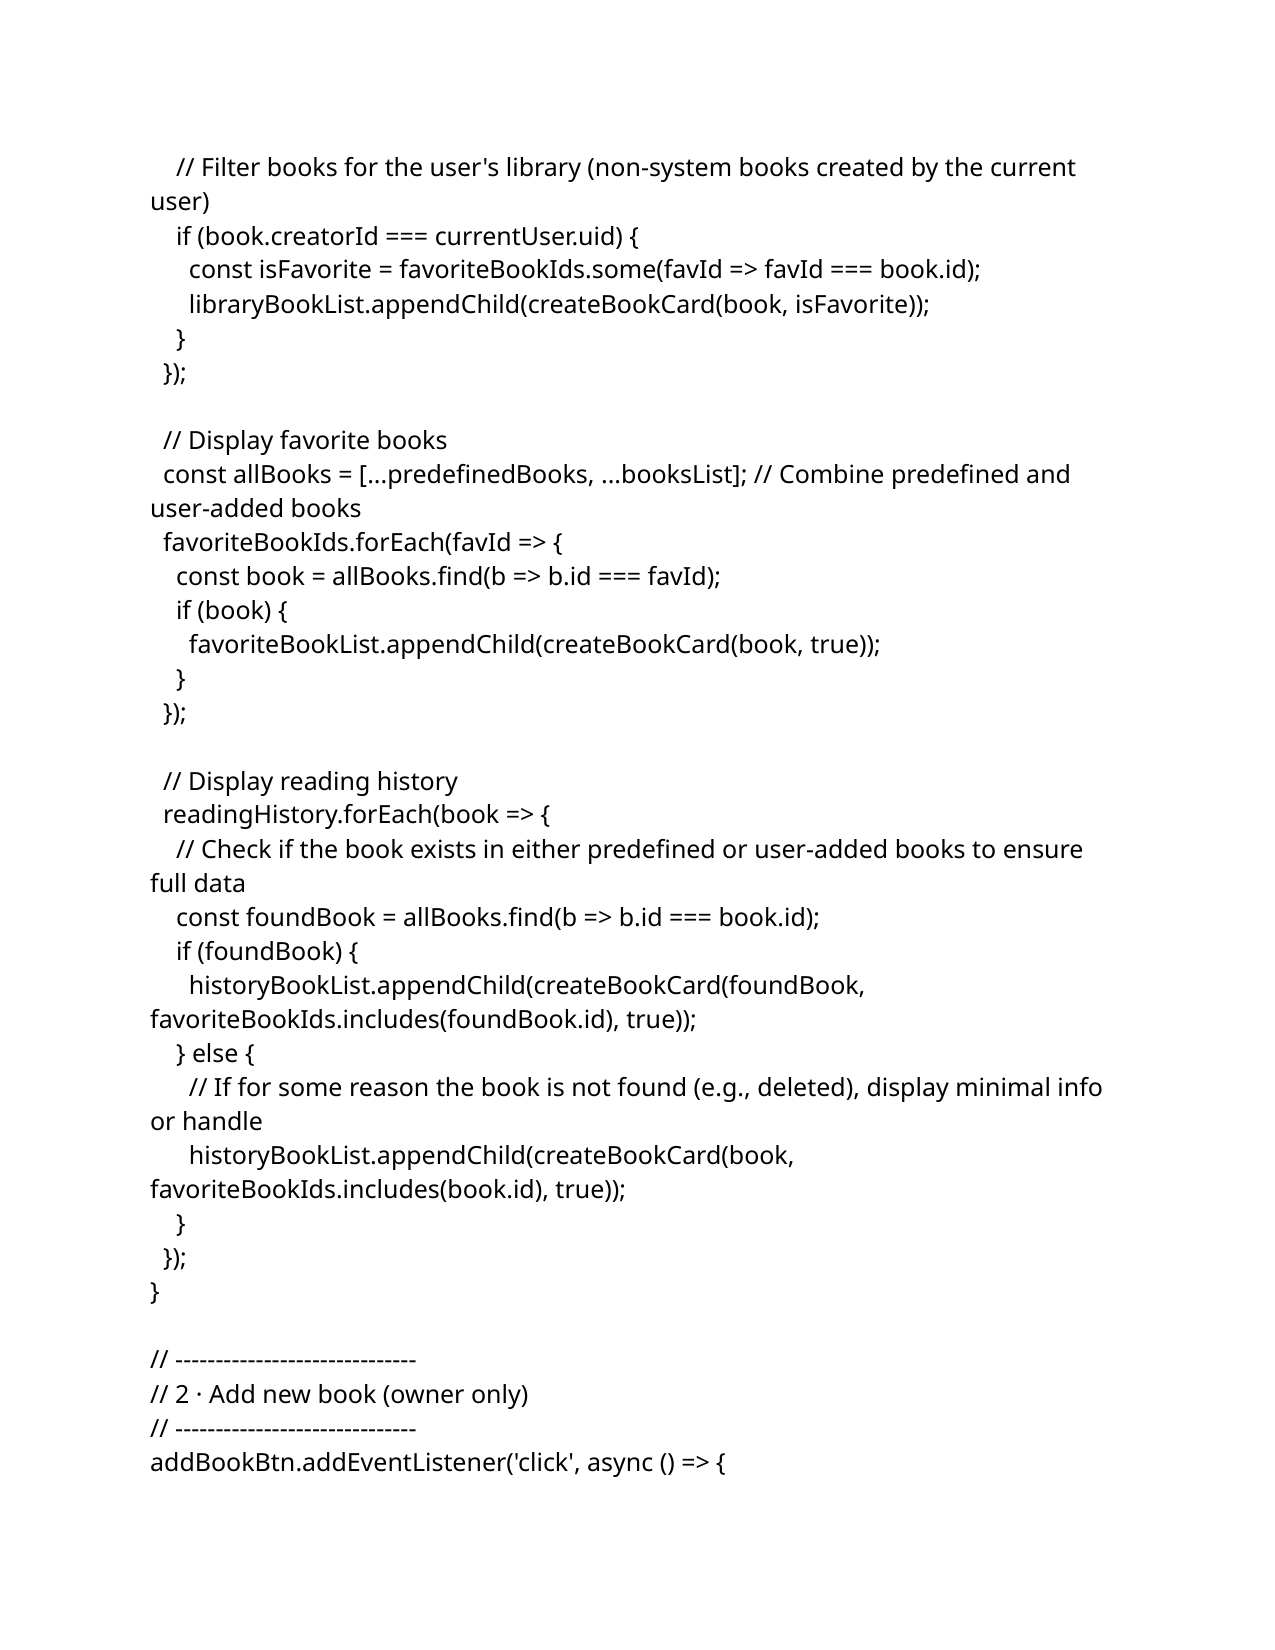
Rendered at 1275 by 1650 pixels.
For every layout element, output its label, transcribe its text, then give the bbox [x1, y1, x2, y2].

text const foundBook = allBooks.find(b => b.id === book.id); [150, 899, 1125, 933]
text const book = allBooks.find(b => b.id === favId); [150, 559, 1125, 593]
text } else { [150, 1036, 1125, 1070]
text // If for some reason the book is not found (e.g., deleted), display minimal info or handle [150, 1070, 1125, 1138]
text // Check if the book exists in either predefined or user-added books to ensure full data [150, 831, 1125, 899]
text // Display favorite books [150, 422, 1125, 457]
text // ------------------------------ [150, 1342, 1125, 1376]
text const isFavorite = favoriteBookIds.some(favId => favId === book.id); [150, 252, 1125, 286]
text favoriteBookIds.forEach(favId => { [150, 525, 1125, 559]
text // 2 · Add new book (owner only) [150, 1376, 1125, 1410]
text // Display reading history [150, 763, 1125, 797]
text }); [150, 354, 1125, 388]
text historyBookList.appendChild(createBookCard(book, favoriteBookIds.includes(book.id), true)); [150, 1138, 1125, 1206]
text }); [150, 695, 1125, 729]
text }); [150, 1240, 1125, 1274]
text // ------------------------------ [150, 1410, 1125, 1444]
text } [150, 1274, 1125, 1308]
text if (book.creatorId === currentUser.uid) { [150, 218, 1125, 252]
text favoriteBookList.appendChild(createBookCard(book, true)); [150, 627, 1125, 661]
text libraryBookList.appendChild(createBookCard(book, isFavorite)); [150, 286, 1125, 320]
text } [150, 320, 1125, 354]
text // Filter books for the user's library (non-system books created by the current user) [150, 150, 1125, 218]
text historyBookList.appendChild(createBookCard(foundBook, favoriteBookIds.includes(foundBook.id), true)); [150, 967, 1125, 1036]
text addBookBtn.addEventListener('click', async () => { [150, 1444, 1125, 1478]
text const allBooks = [...predefinedBooks, ...booksList]; // Combine predefined and user-added books [150, 457, 1125, 525]
text if (book) { [150, 593, 1125, 627]
text readingHistory.forEach(book => { [150, 797, 1125, 831]
text } [150, 1206, 1125, 1240]
text } [150, 661, 1125, 695]
text if (foundBook) { [150, 933, 1125, 967]
